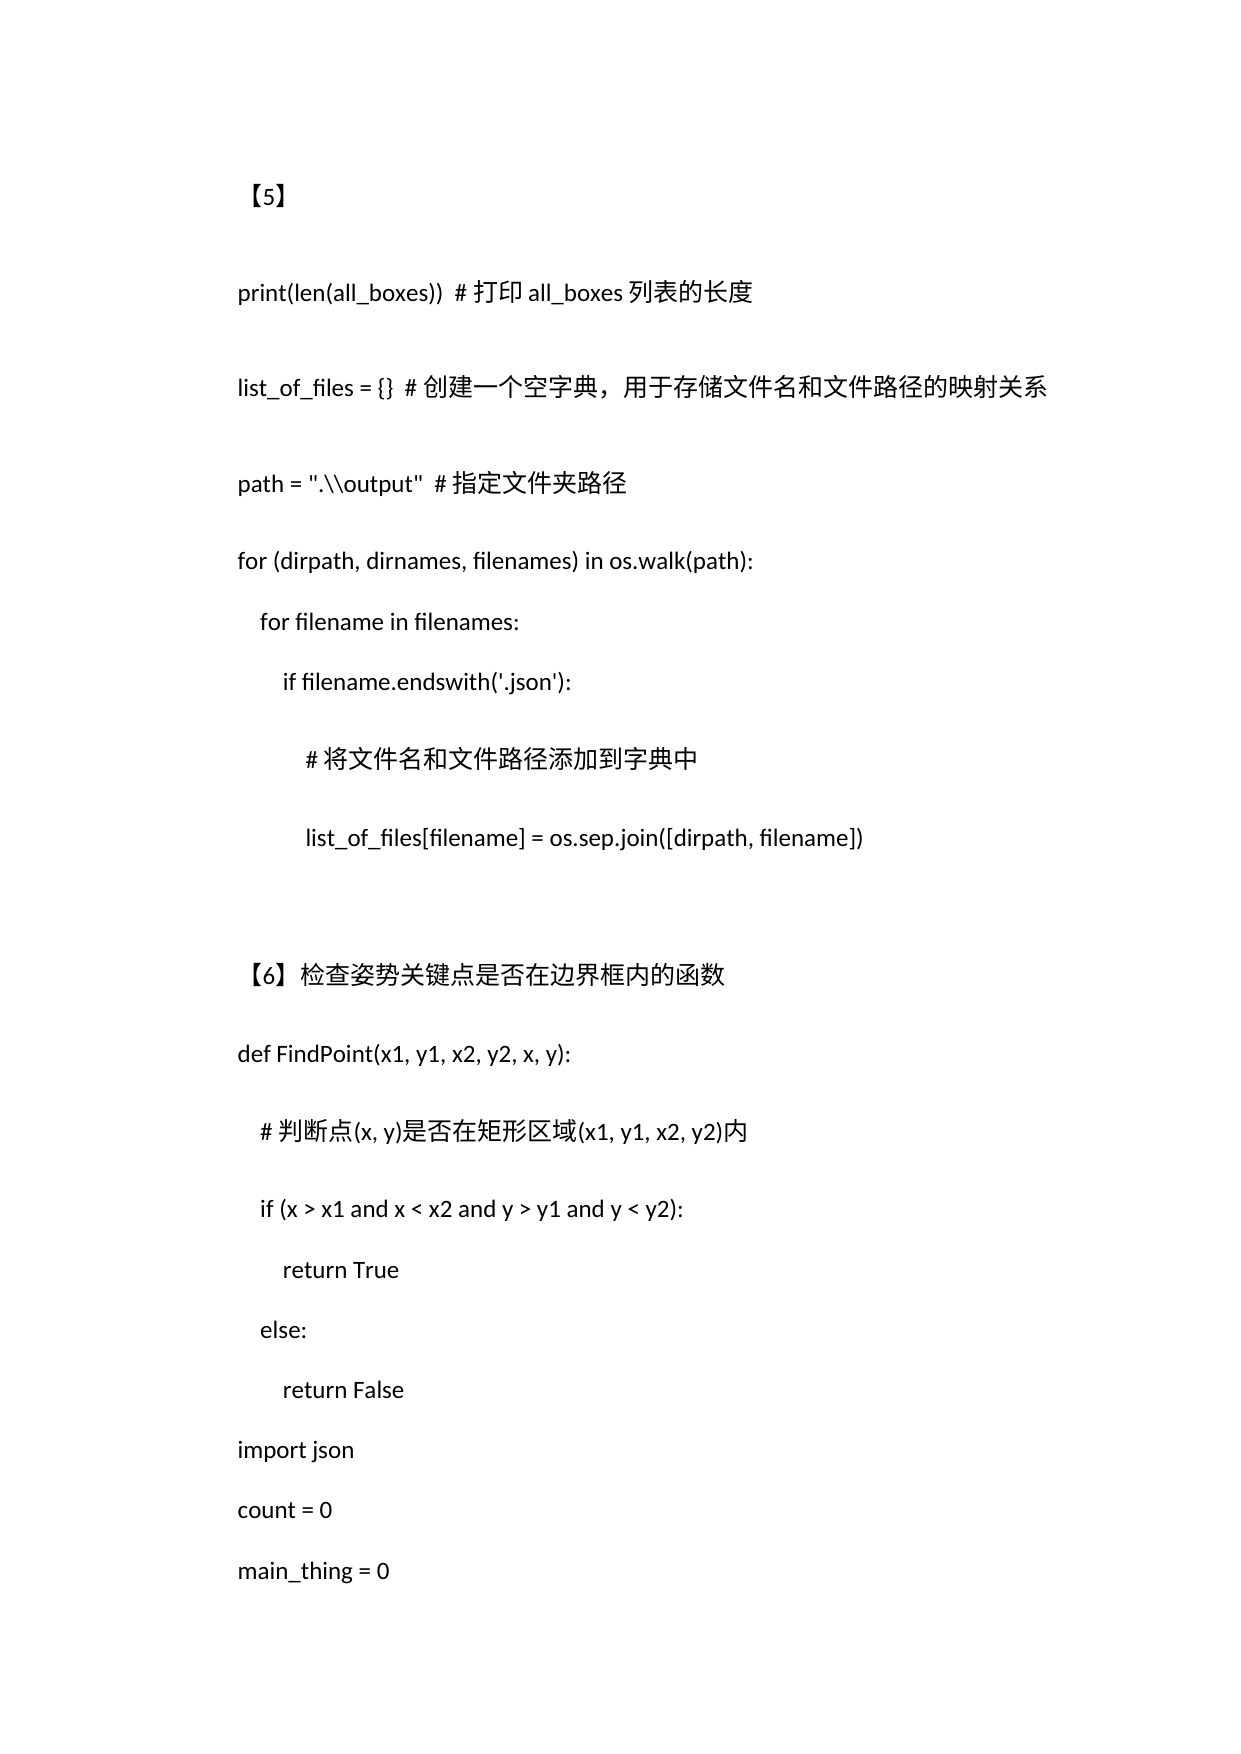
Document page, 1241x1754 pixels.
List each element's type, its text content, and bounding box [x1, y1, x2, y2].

list main_thing = 0 [187, 1554, 1053, 1586]
list print(len(all_boxes)) # 打印all_boxes列表的长度 [187, 258, 1053, 323]
list if (x > x1 and x < x2 and y > y1 and y < y2): [187, 1193, 1053, 1225]
list list_of_files[filename] = os.sep.join([dirpath, filename]) [187, 821, 1053, 853]
list return True [187, 1253, 1053, 1285]
list for filename in filenames: [187, 605, 1053, 637]
list import json [187, 1433, 1053, 1466]
list for (dirpath, dirnames, filenames) in os.walk(path): [187, 544, 1053, 577]
list list_of_files = {} # 创建一个空字典，用于存储文件名和文件路径的映射关系 [187, 353, 1053, 418]
list # 判断点(x, y)是否在矩形区域(x1, y1, x2, y2)内 [187, 1097, 1053, 1162]
list else: [187, 1313, 1053, 1346]
list if filename.endswith('.json'): [187, 665, 1053, 697]
list count = 0 [187, 1494, 1053, 1526]
list return False [187, 1373, 1053, 1406]
list # 将文件名和文件路径添加到字典中 [187, 725, 1053, 790]
list 【6】检查姿势关键点是否在边界框内的函数 [187, 941, 1053, 1006]
list 【5】 [187, 162, 1053, 227]
list def FindPoint(x1, y1, x2, y2, x, y): [187, 1037, 1053, 1069]
list path = ".\\output" # 指定文件夹路径 [187, 449, 1053, 514]
